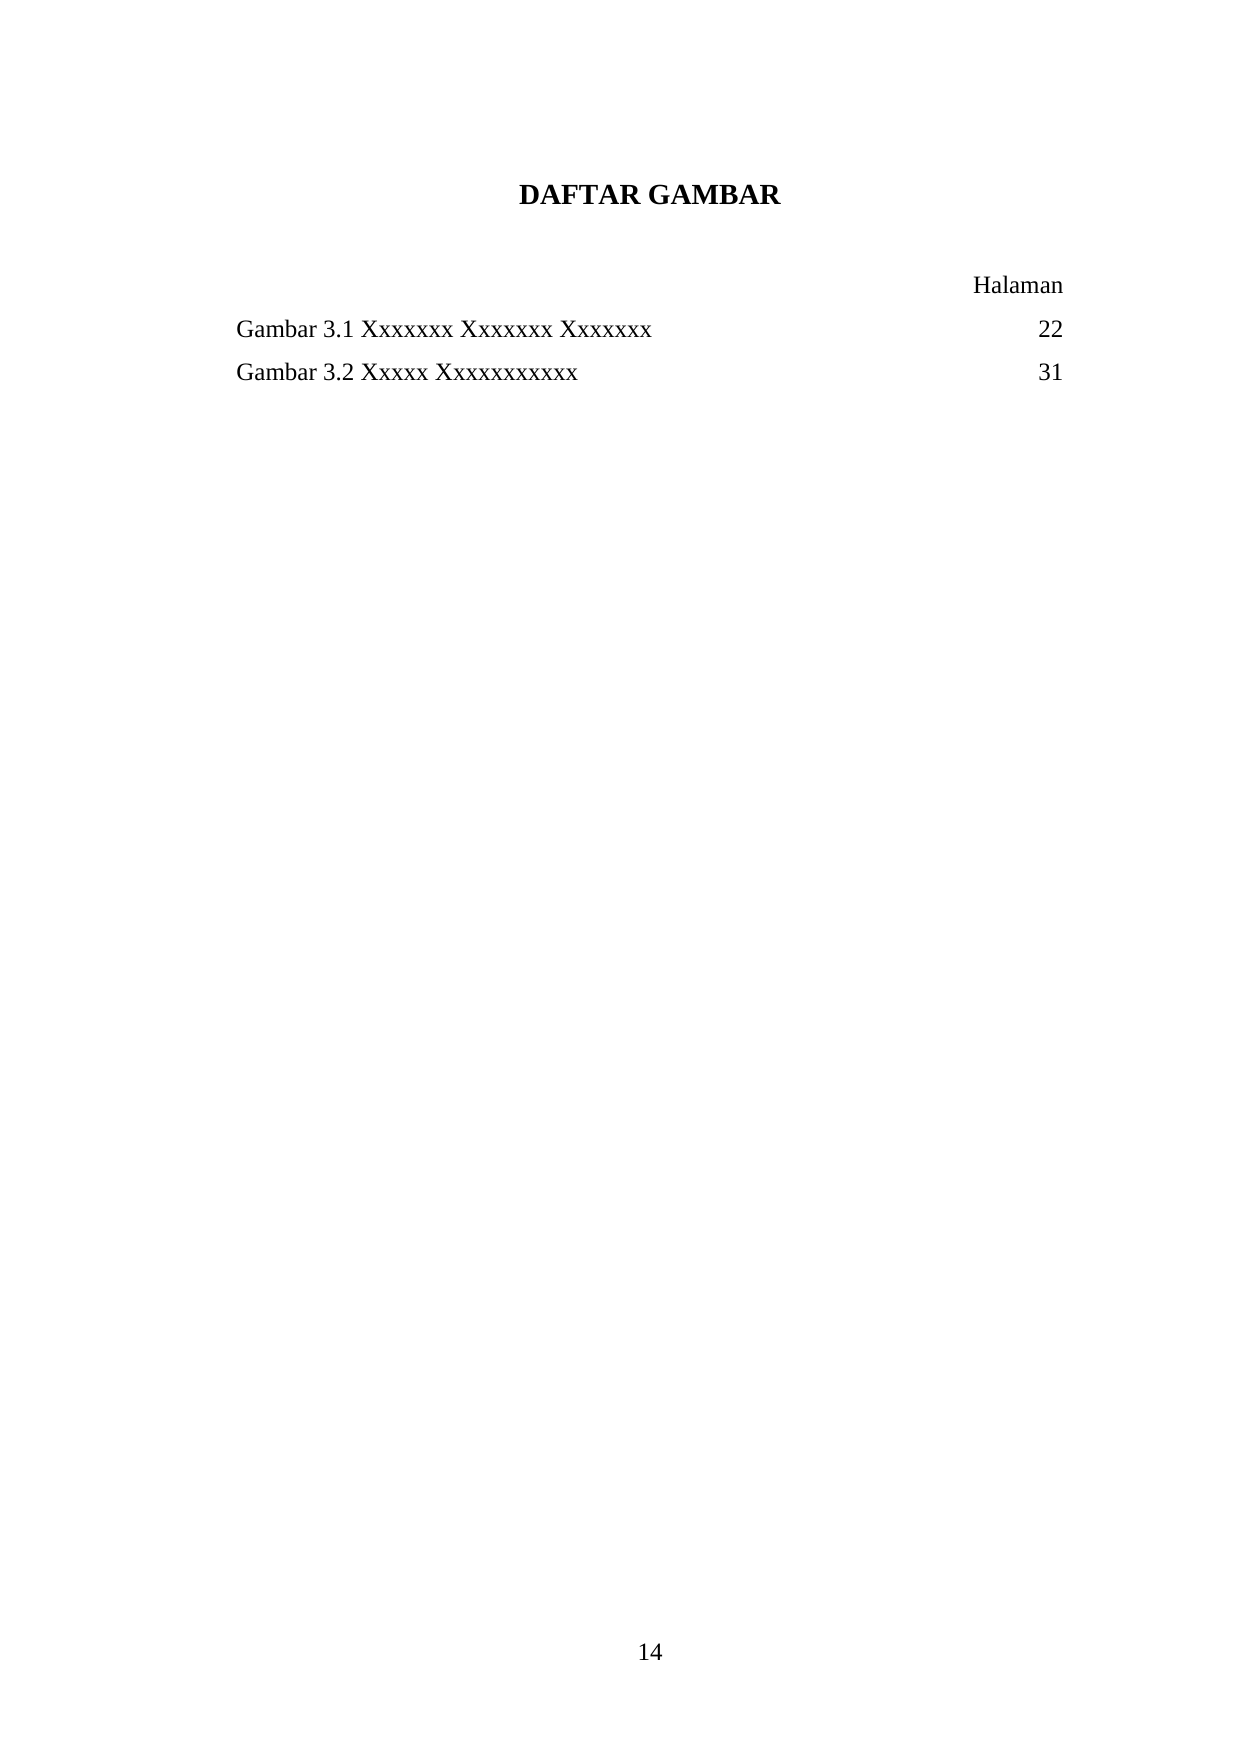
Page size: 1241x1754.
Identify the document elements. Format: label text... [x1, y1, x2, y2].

text Halaman [236, 271, 1063, 299]
text Gambar 3.2 Xxxxx Xxxxxxxxxxx 31 [236, 357, 1063, 386]
subtitle DAFTAR GAMBAR [236, 177, 1063, 211]
text Gambar 3.1 Xxxxxxx Xxxxxxx Xxxxxxx 22 [236, 314, 1063, 342]
